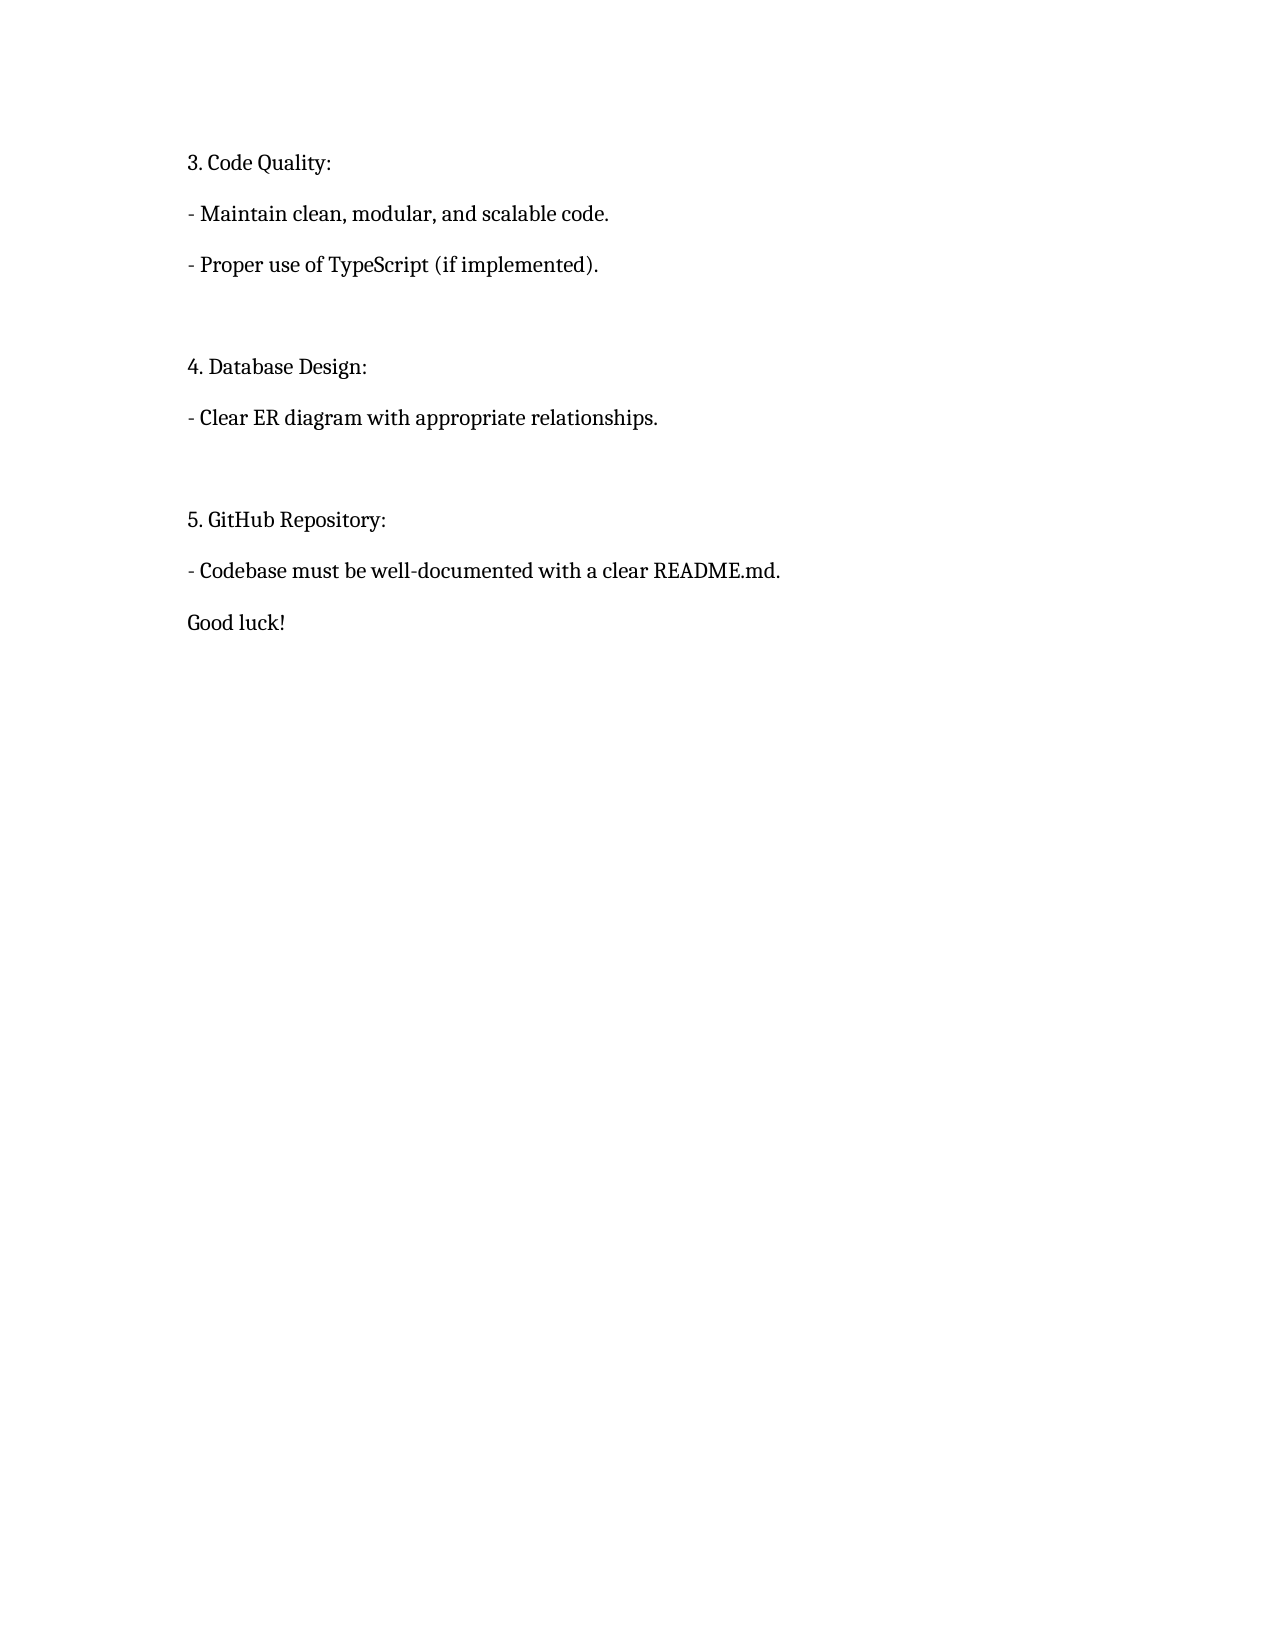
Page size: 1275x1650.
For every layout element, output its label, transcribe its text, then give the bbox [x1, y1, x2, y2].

text 5. GitHub Repository: [187, 507, 1087, 534]
text - Clear ER diagram with appropriate relationships. [187, 405, 1087, 432]
text - Codebase must be well-documented with a clear README.md. [187, 558, 1087, 585]
text - Proper use of TypeScript (if implemented). [187, 252, 1087, 278]
text - Maintain clean, modular, and scalable code. [187, 201, 1087, 227]
text Good luck! [187, 609, 1087, 636]
text 3. Code Quality: [187, 150, 1087, 176]
text 4. Database Design: [187, 354, 1087, 381]
